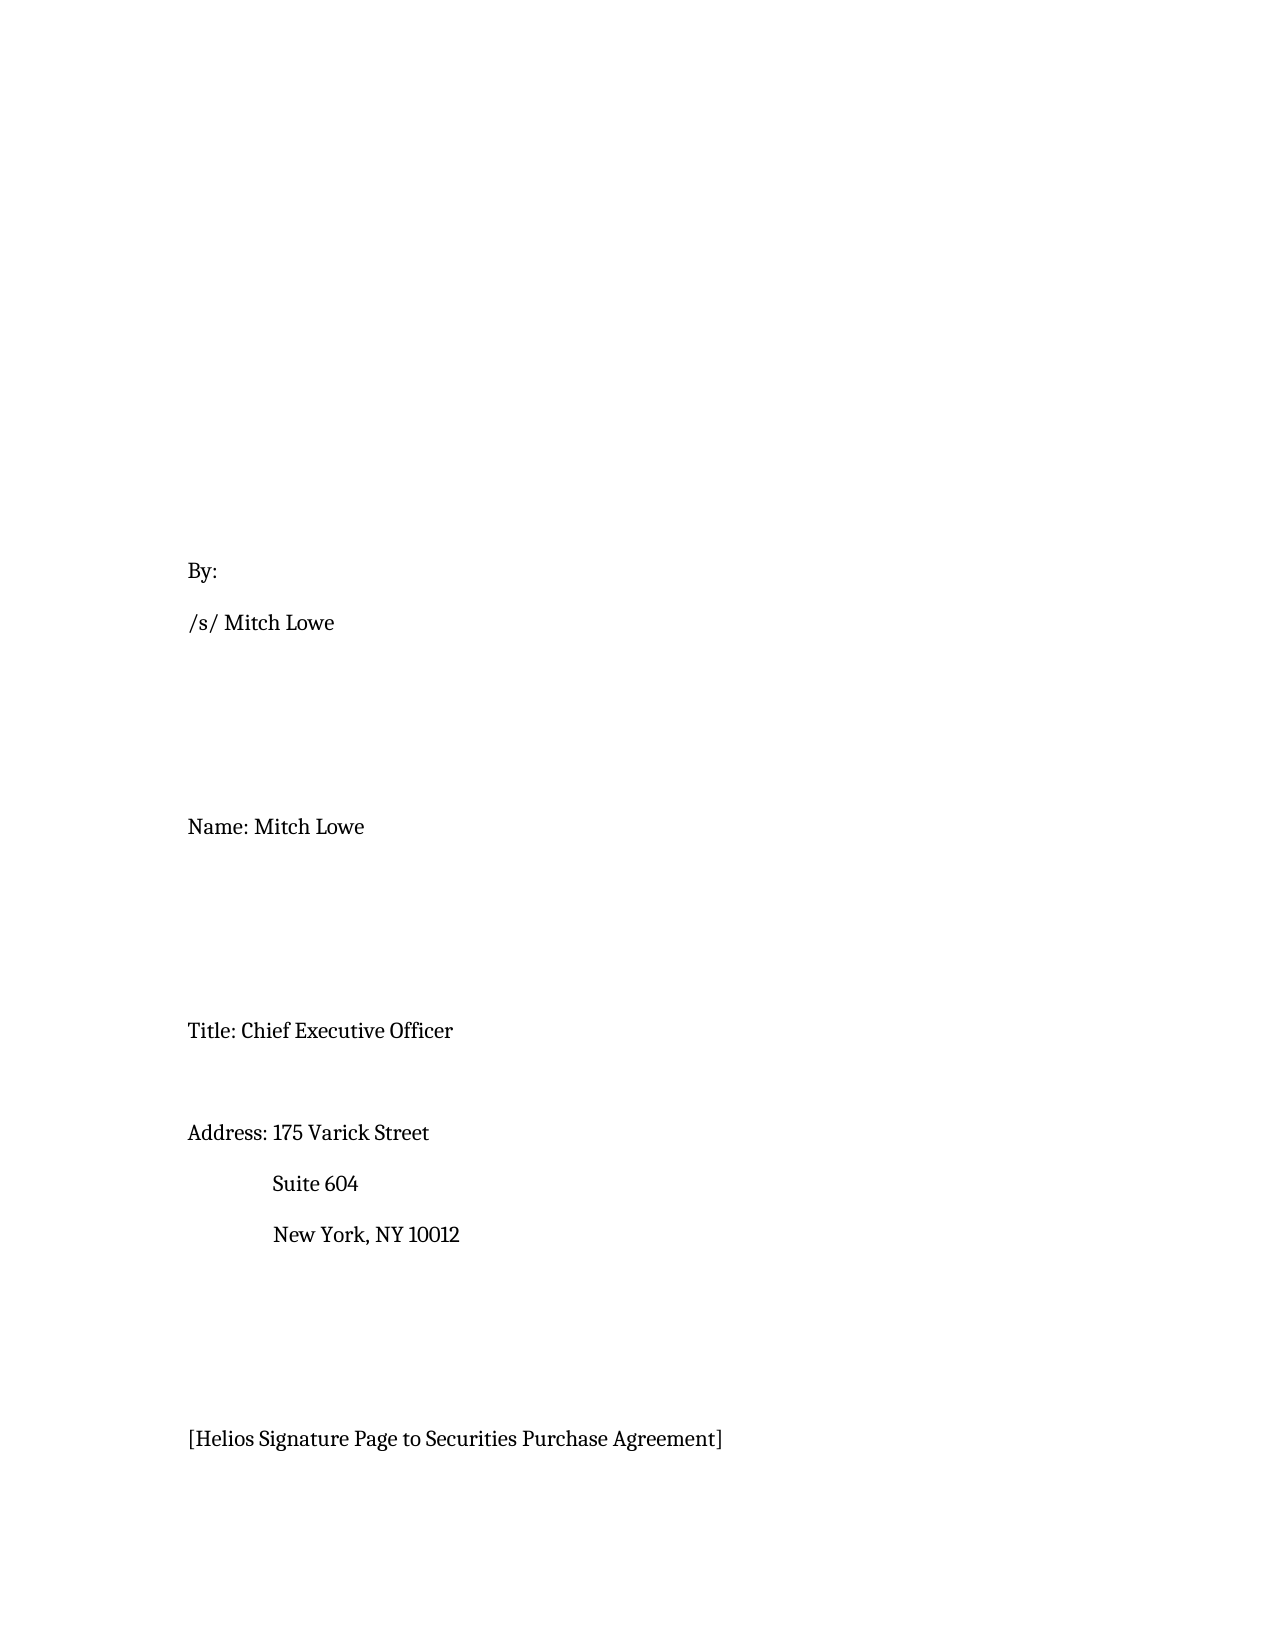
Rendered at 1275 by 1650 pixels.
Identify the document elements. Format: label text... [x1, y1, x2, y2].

text Name: Mitch Lowe [187, 813, 1087, 840]
text By: [187, 558, 1087, 585]
text Address: 175 Varick Street [187, 1120, 1087, 1146]
text /s/ Mitch Lowe [187, 609, 1087, 636]
text Title: Chief Executive Officer [187, 1018, 1087, 1044]
text [Helios Signature Page to Securities Purchase Agreement] [187, 1426, 1087, 1452]
text Suite 604 [187, 1171, 1087, 1197]
text New York, NY 10012 [187, 1222, 1087, 1248]
